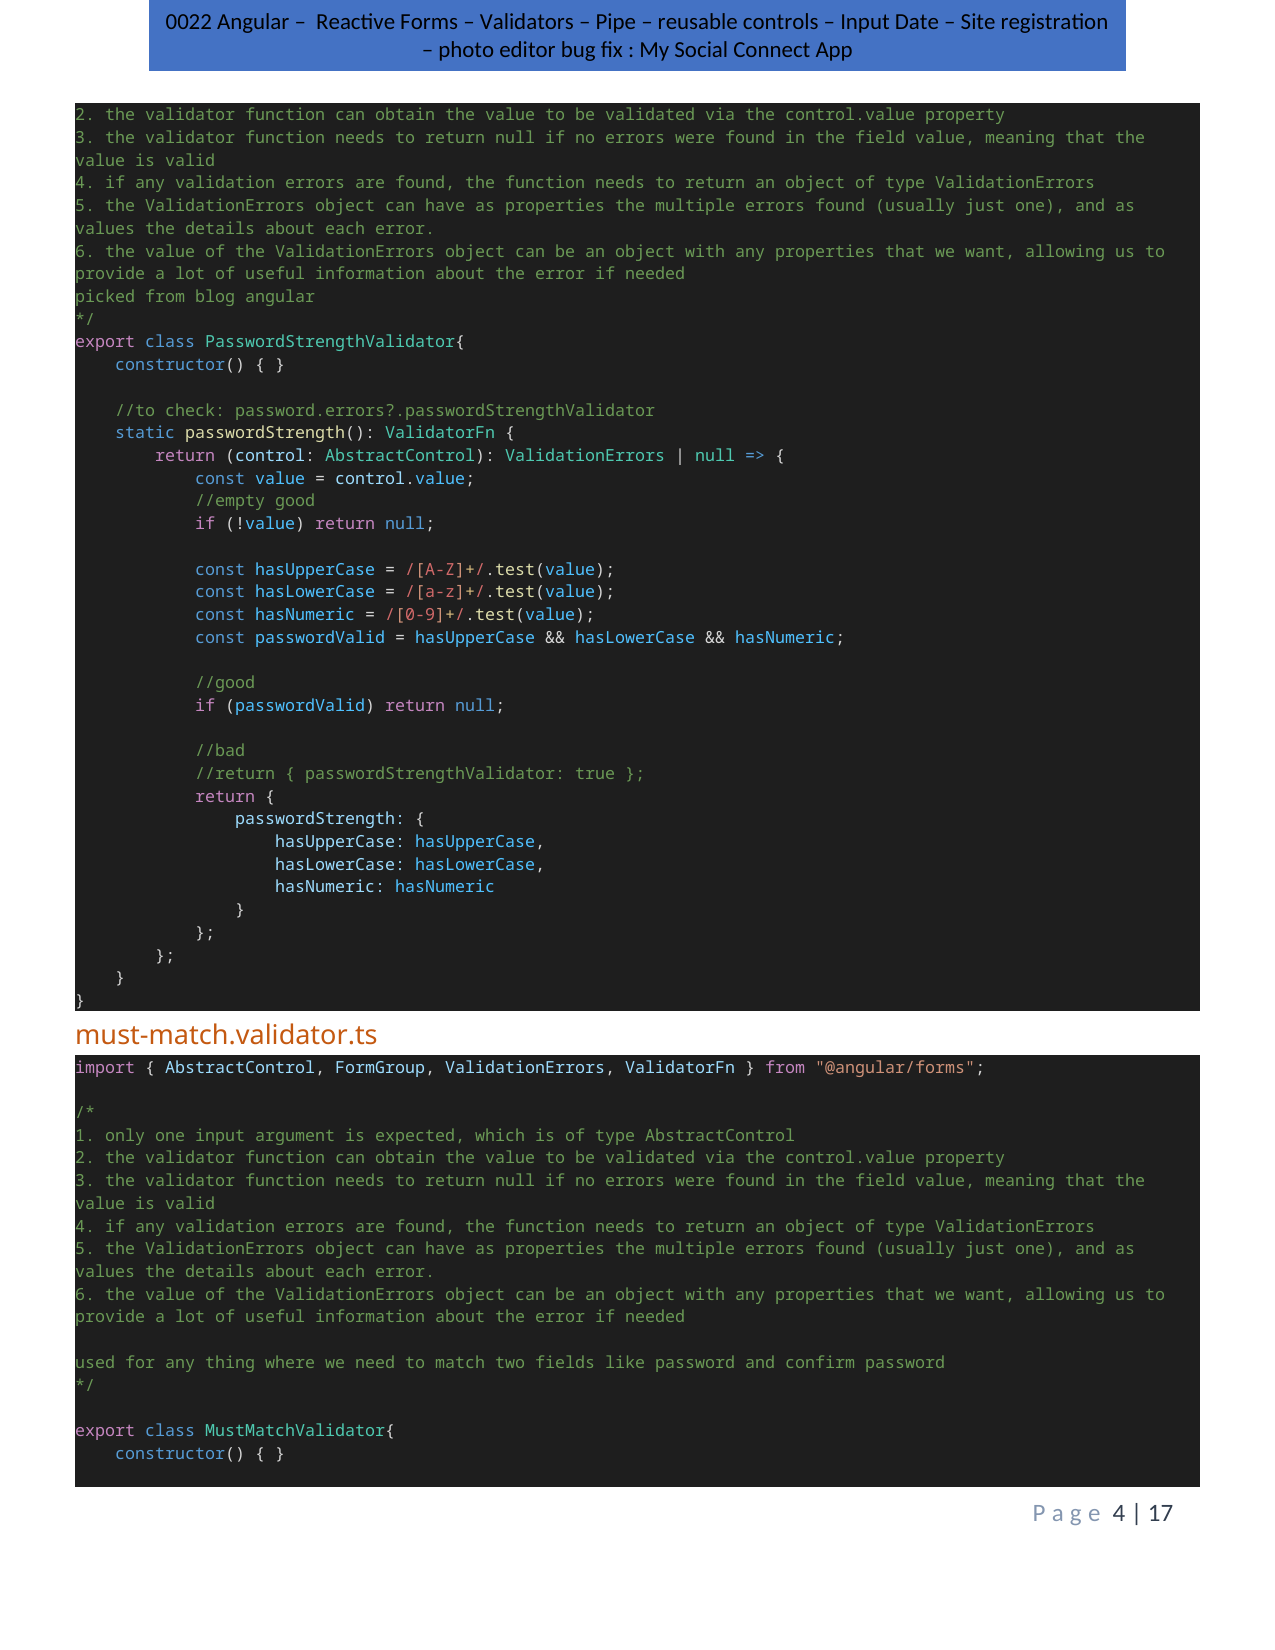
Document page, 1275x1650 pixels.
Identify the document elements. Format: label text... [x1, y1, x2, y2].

text 6. the value of the ValidationErrors object can be an object with any properties that we want, allowing us to provide a lot of useful information about the error if needed [75, 239, 1200, 285]
text const hasNumeric = /[0-9]+/.test(value); [75, 603, 1200, 625]
text } [75, 966, 1200, 989]
text picked from blog angular [75, 285, 1200, 307]
text 4. if any validation errors are found, the function needs to return an object of type ValidationErrors [75, 1214, 1200, 1237]
text } [75, 989, 1200, 1011]
text return (control: AbstractControl): ValidationErrors | null => { [75, 444, 1200, 466]
text return { [75, 784, 1200, 807]
text //return { passwordStrengthValidator: true }; [75, 762, 1200, 784]
text /* [75, 1101, 1200, 1123]
text export class PasswordStrengthValidator{ [75, 330, 1200, 353]
text } [75, 898, 1200, 921]
text //good [75, 671, 1200, 693]
text }; [75, 943, 1200, 966]
text hasNumeric: hasNumeric [75, 875, 1200, 898]
text const passwordValid = hasUpperCase && hasLowerCase && hasNumeric; [75, 625, 1200, 648]
text */ [75, 307, 1200, 330]
text static passwordStrength(): ValidatorFn { [75, 421, 1200, 444]
text if (!value) return null; [75, 512, 1200, 534]
text 6. the value of the ValidationErrors object can be an object with any properties that we want, allowing us to provide a lot of useful information about the error if needed [75, 1282, 1200, 1328]
text 1. only one input argument is expected, which is of type AbstractControl [75, 1123, 1200, 1146]
text 4. if any validation errors are found, the function needs to return an object of type ValidationErrors [75, 171, 1200, 194]
text const hasLowerCase = /[a-z]+/.test(value); [75, 580, 1200, 603]
text passwordStrength: { [75, 807, 1200, 830]
text 3. the validator function needs to return null if no errors were found in the field value, meaning that the value is valid [75, 126, 1200, 171]
text }; [75, 921, 1200, 943]
text import { AbstractControl, FormGroup, ValidationErrors, ValidatorFn } from "@angular/forms"; [75, 1055, 1200, 1078]
text const value = control.value; [75, 466, 1200, 489]
text */ [75, 1373, 1200, 1396]
text export class MustMatchValidator{ [75, 1419, 1200, 1441]
text 5. the ValidationErrors object can have as properties the multiple errors found (usually just one), and as values the details about each error. [75, 1237, 1200, 1282]
text if (passwordValid) return null; [75, 693, 1200, 716]
text constructor() { } [75, 1441, 1200, 1464]
text 2. the validator function can obtain the value to be validated via the control.value property [75, 1146, 1200, 1169]
text used for any thing where we need to match two fields like password and confirm password [75, 1351, 1200, 1373]
text 3. the validator function needs to return null if no errors were found in the field value, meaning that the value is valid [75, 1169, 1200, 1214]
text //empty good [75, 489, 1200, 512]
text 2. the validator function can obtain the value to be validated via the control.value property [75, 103, 1200, 126]
text hasLowerCase: hasLowerCase, [75, 852, 1200, 875]
text //to check: password.errors?.passwordStrengthValidator [75, 398, 1200, 421]
text //bad [75, 739, 1200, 762]
text hasUpperCase: hasUpperCase, [75, 830, 1200, 852]
text 5. the ValidationErrors object can have as properties the multiple errors found (usually just one), and as values the details about each error. [75, 194, 1200, 239]
subtitle must-match.validator.ts [75, 1016, 1200, 1052]
text const hasUpperCase = /[A-Z]+/.test(value); [75, 557, 1200, 580]
text constructor() { } [75, 353, 1200, 376]
